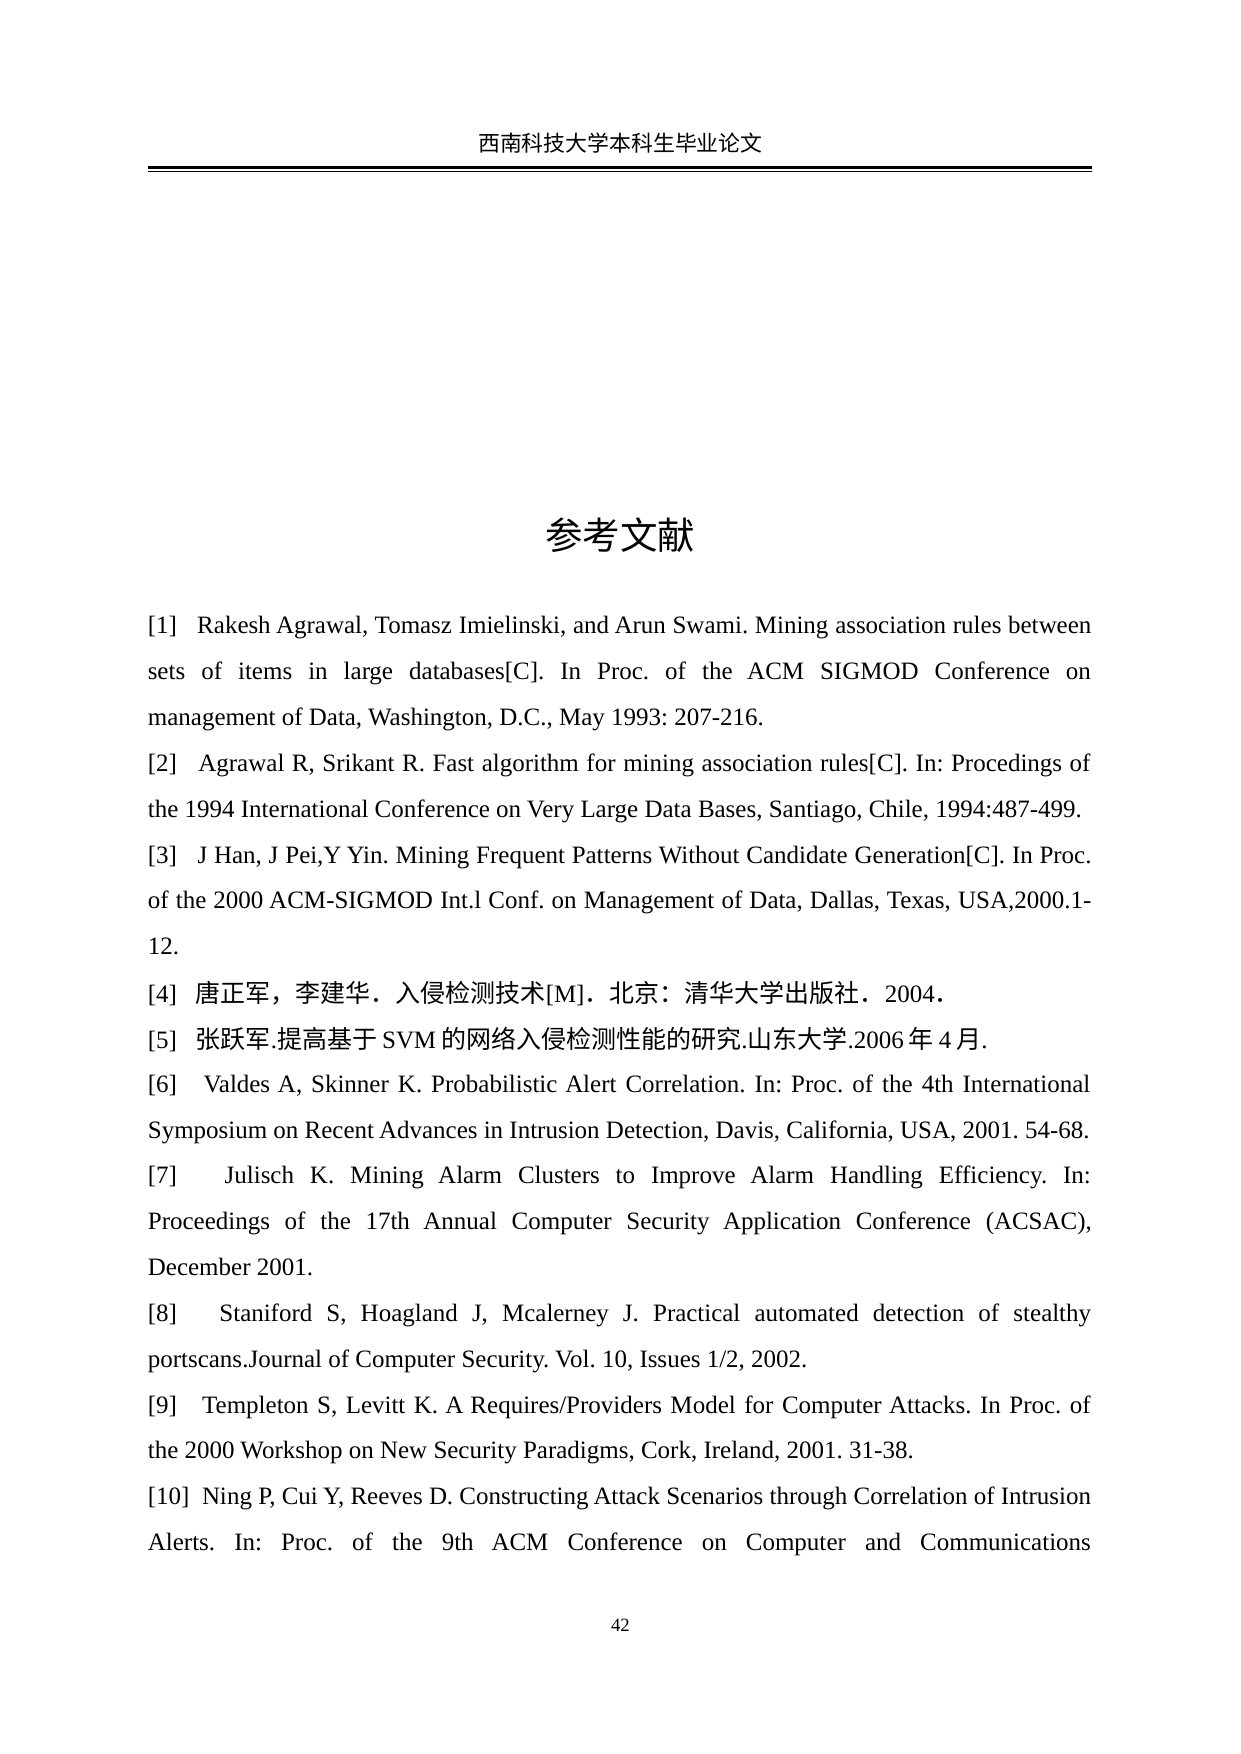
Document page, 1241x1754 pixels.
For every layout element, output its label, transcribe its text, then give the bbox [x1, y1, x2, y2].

text [3] J Han, J Pei,Y Yin. Mining Frequent Patterns Without Candidate Generation[C]. In Proc. of the 2000 ACM-SIGMOD Int.l Conf. on Management of Data, Dallas, Texas, USA,2000.1-12. [148, 831, 1092, 969]
text [9] Templeton S, Levitt K. A Requires/Providers Model for Computer Attacks. In Proc. of the 2000 Workshop on New Security Paradigms, Cork, Ireland, 2001. 31-38. [148, 1381, 1092, 1473]
text 参考文献 [148, 487, 1092, 579]
text [4] 唐正军，李建华．入侵检测技术[M]．北京：清华大学出版社．2004． [148, 969, 1092, 1014]
text [5] 张跃军.提高基于SVM的网络入侵检测性能的研究.山东大学.2006年4月. [148, 1014, 1092, 1060]
text [2] Agrawal R, Srikant R. Fast algorithm for mining association rules[C]. In: Procedings of the 1994 International Conference on Very Large Data Bases, Santiago, Chile, 1994:487-499. [148, 739, 1092, 831]
text [1] Rakesh Agrawal, Tomasz Imielinski, and Arun Swami. Mining association rules between sets of items in large databases[C]. In Proc. of the ACM SIGMOD Conference on management of Data, Washington, D.C., May 1993: 207-216. [148, 602, 1092, 739]
text [8] Staniford S, Hoagland J, Mcalerney J. Practical automated detection of stealthy portscans.Journal of Computer Security. Vol. 10, Issues 1/2, 2002. [148, 1289, 1092, 1381]
text [6] Valdes A, Skinner K. Probabilistic Alert Correlation. In: Proc. of the 4th International Symposium on Recent Advances in Intrusion Detection, Davis, California, USA, 2001. 54-68. [148, 1060, 1092, 1152]
text [7] Julisch K. Mining Alarm Clusters to Improve Alarm Handling Efficiency. In: Proceedings of the 17th Annual Computer Security Application Conference (ACSAC), December 2001. [148, 1152, 1092, 1289]
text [148, 1473, 1092, 1564]
